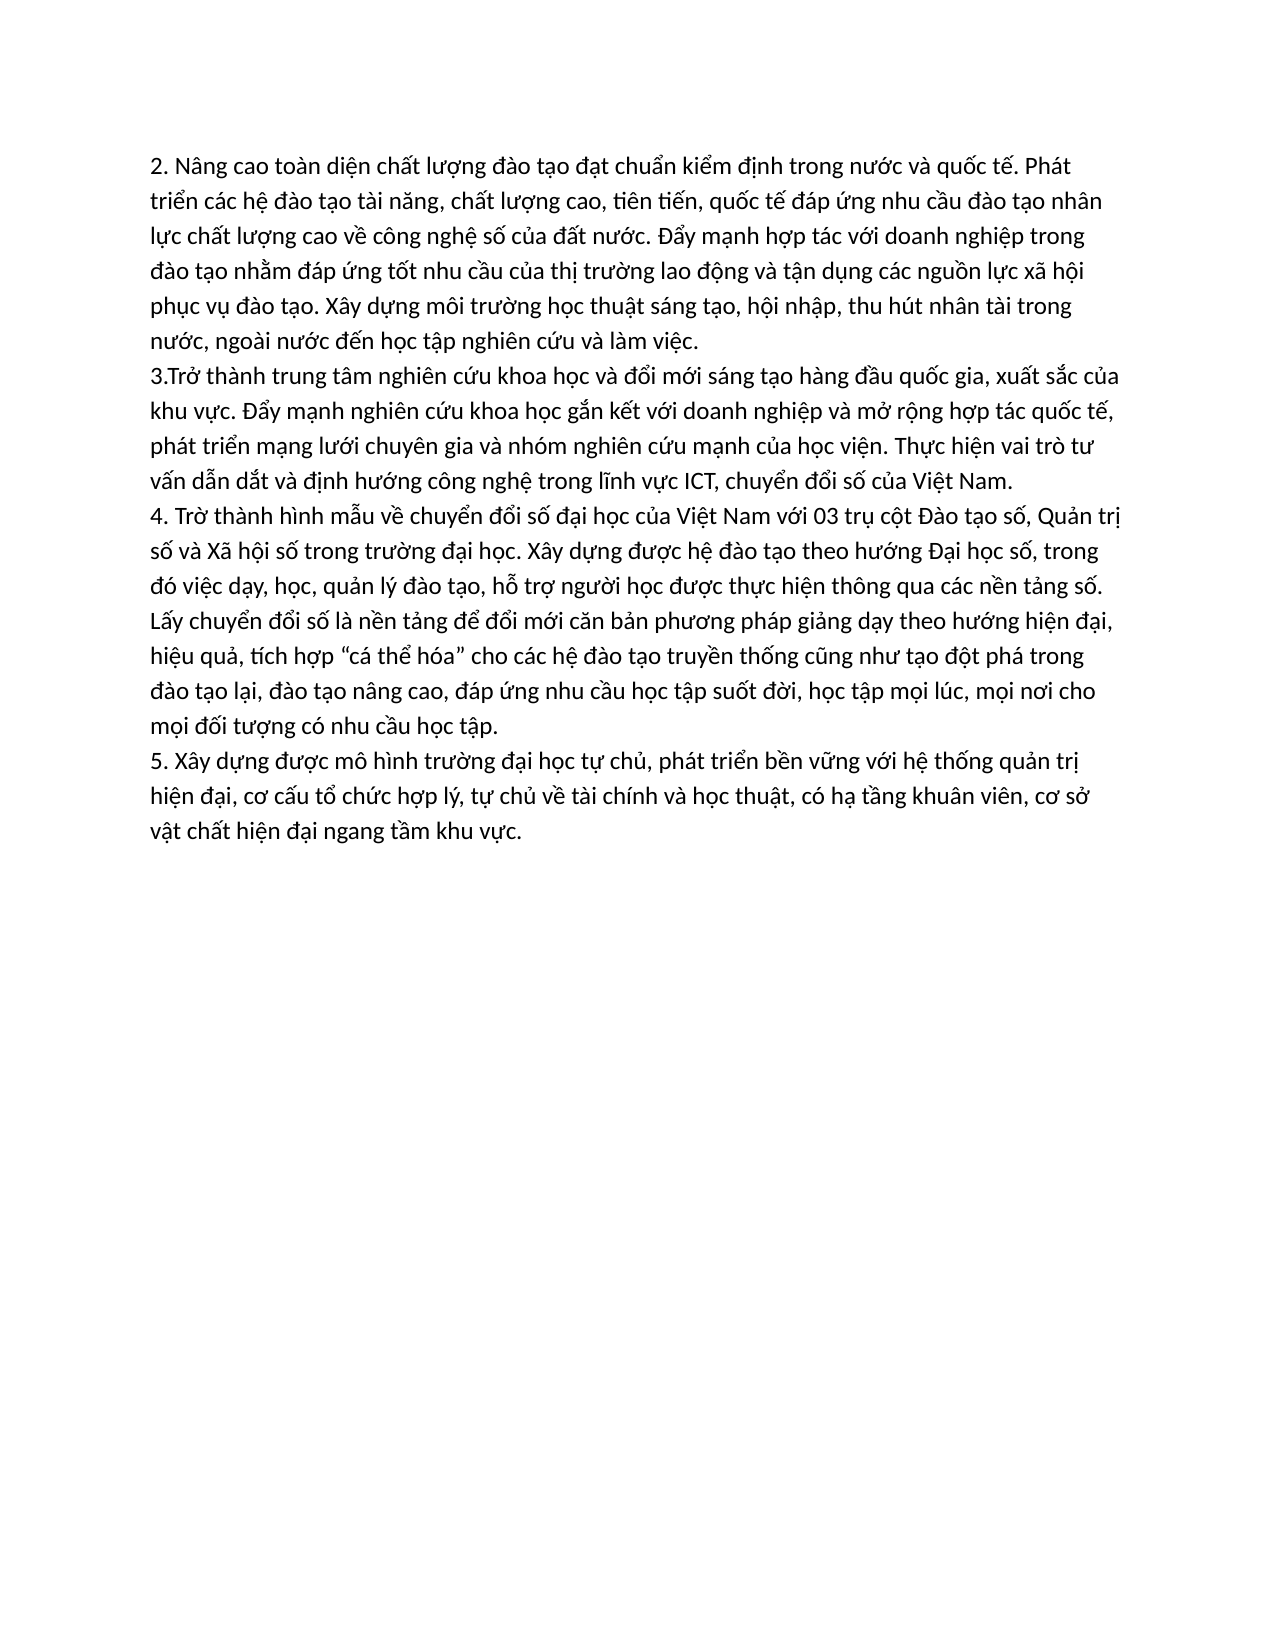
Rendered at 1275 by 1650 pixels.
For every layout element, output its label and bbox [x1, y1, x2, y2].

text [150, 150, 1125, 846]
